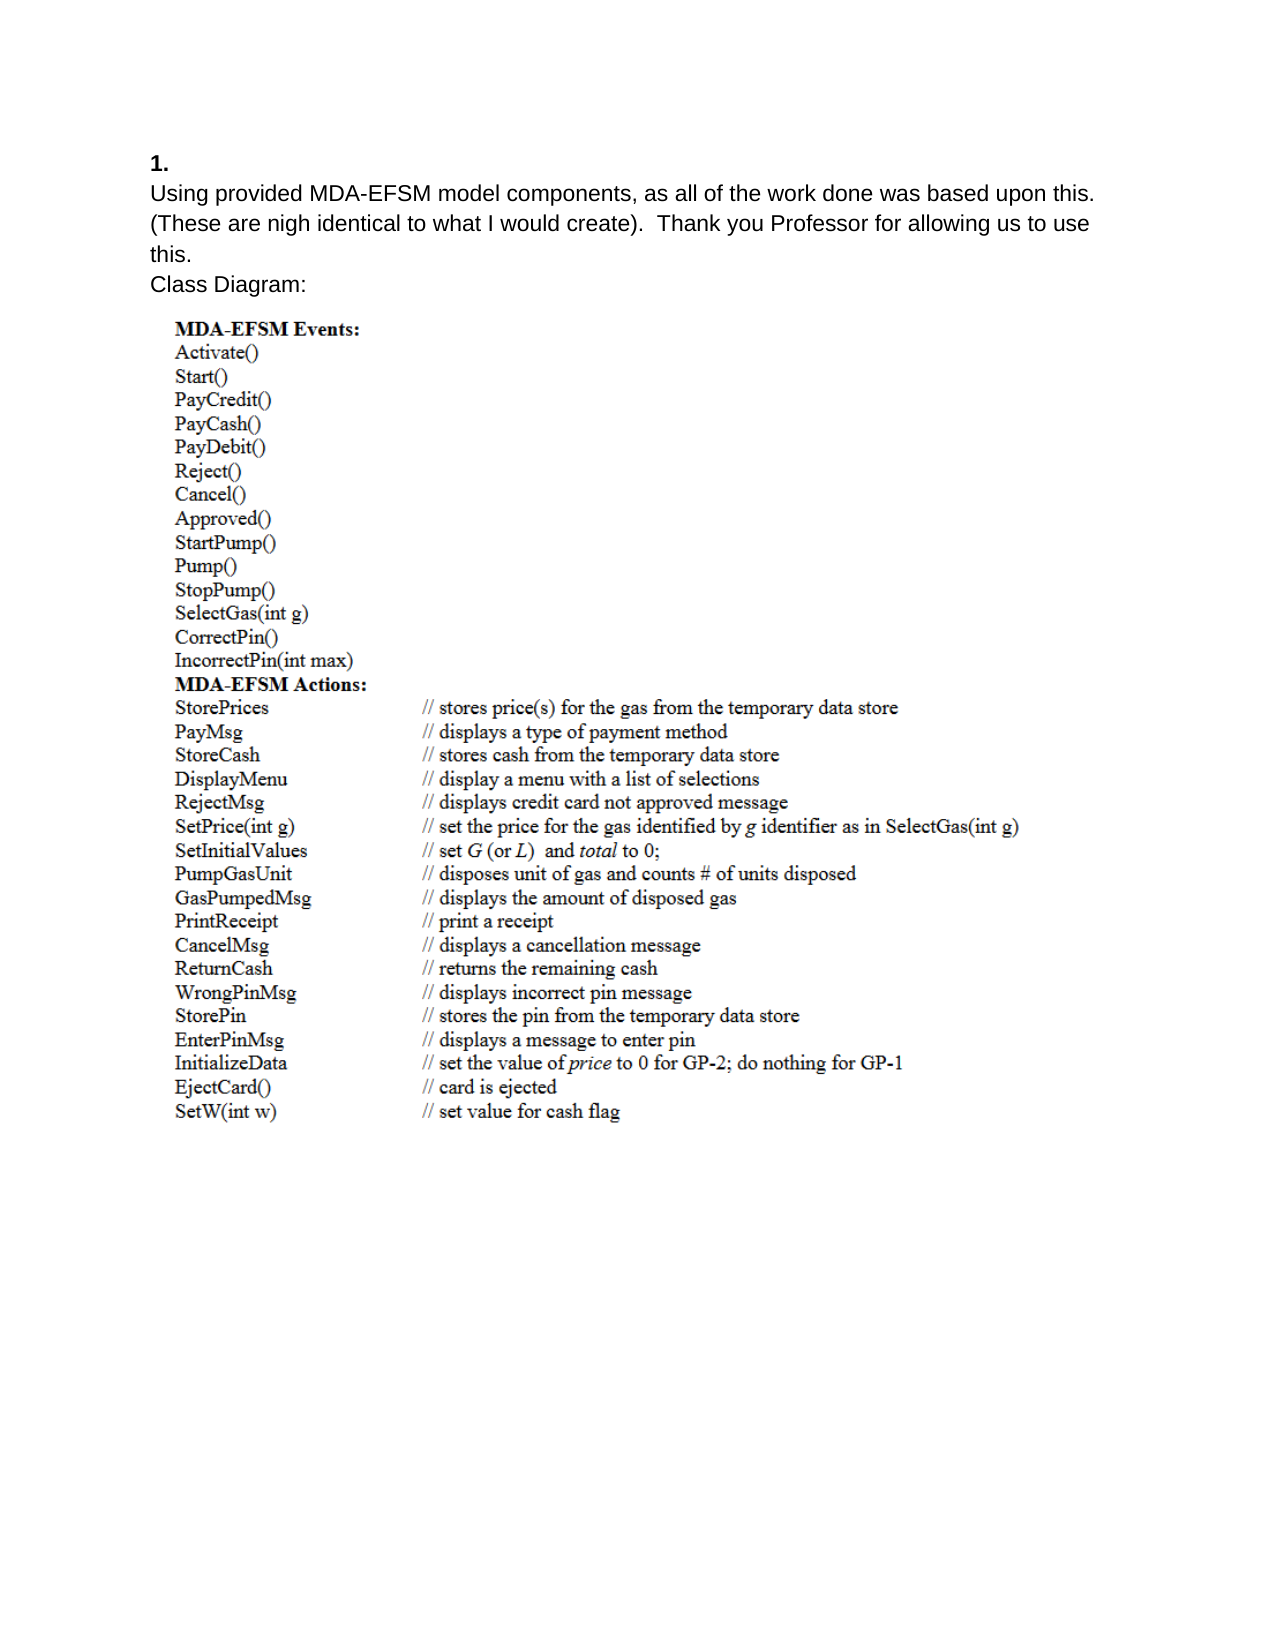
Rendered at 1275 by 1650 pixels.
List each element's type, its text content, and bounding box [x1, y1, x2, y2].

text (These are nigh identical to what I would create). Thank you Professor for allowing us to use this. [150, 210, 1125, 267]
picture [150, 301, 1125, 1201]
text Class Diagram: [150, 271, 1125, 297]
text 1. [150, 150, 1125, 176]
text Using provided MDA-EFSM model components, as all of the work done was based upon this. [150, 180, 1125, 207]
